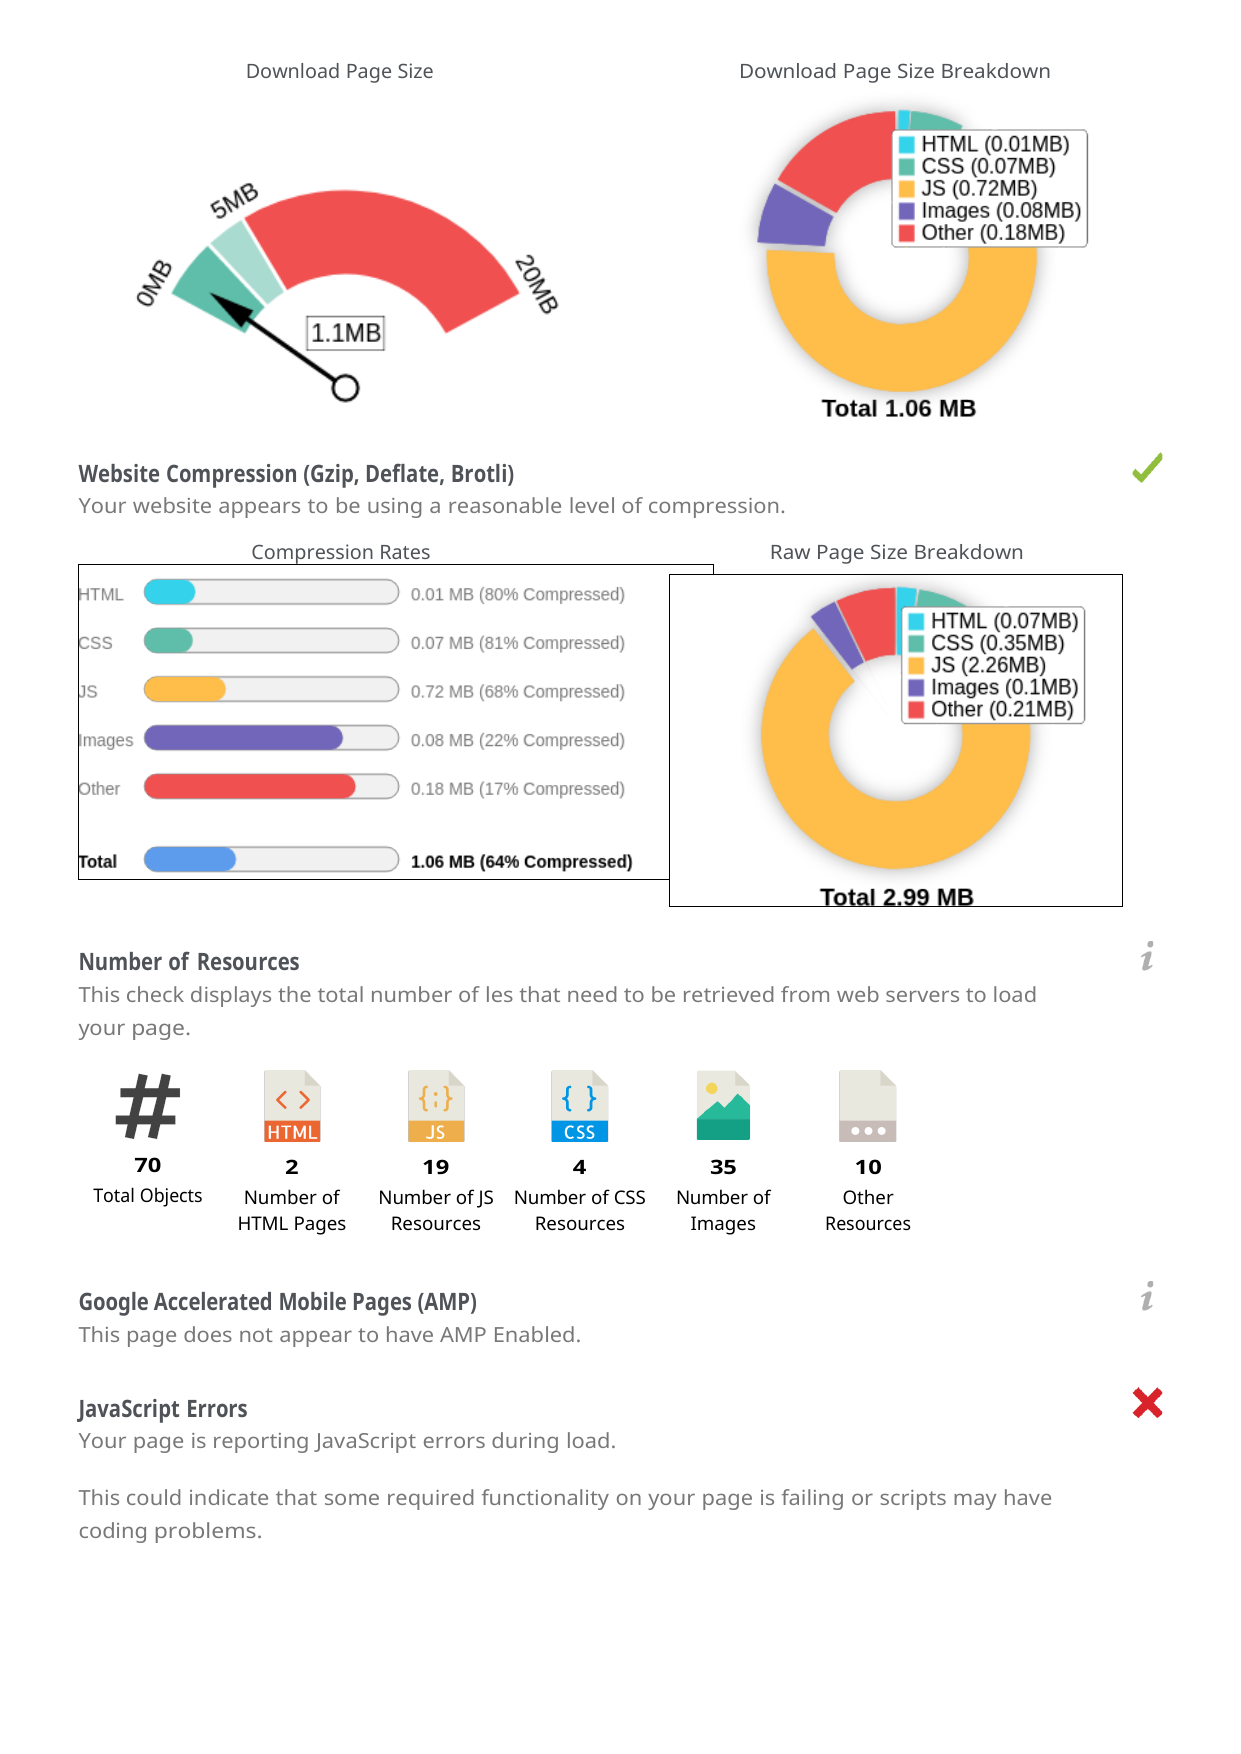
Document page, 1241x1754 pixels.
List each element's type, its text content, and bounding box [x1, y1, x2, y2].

text 35 [707, 1153, 739, 1180]
text 19 [419, 1153, 451, 1180]
picture [696, 1070, 751, 1141]
picture [670, 575, 1122, 906]
picture [1140, 1281, 1154, 1311]
text 4 [512, 1153, 647, 1180]
picture [1132, 452, 1163, 483]
text Compression Rates Raw Page Size Breakdown [62, 538, 1213, 565]
text Your page is reporting JavaScript errors during load. [78, 1427, 1213, 1455]
picture [1140, 941, 1154, 971]
text Number of JS Resources [377, 1184, 494, 1236]
picture [112, 1070, 184, 1142]
text Number of Images [675, 1184, 772, 1236]
text This could indicate that some required functionality on your page is failing or scripts may have coding problems. [78, 1483, 1070, 1544]
text Number of CSS Resources [512, 1184, 647, 1236]
subtitle Website Compression (Gzip, Deflate, Brotli) [78, 452, 1213, 489]
text Total Objects [90, 1183, 206, 1208]
picture [78, 133, 612, 418]
picture [79, 565, 713, 879]
text This check displays the total number of les that need to be retrieved from web servers to load your page. [78, 980, 1070, 1041]
picture [256, 1070, 328, 1142]
text 70 [89, 1151, 206, 1178]
text Number of HTML Pages [236, 1184, 347, 1236]
text 2 [283, 1153, 301, 1180]
picture [1132, 1387, 1163, 1418]
subtitle Number of Resources [78, 941, 1213, 978]
text 10 [851, 1153, 884, 1180]
subtitle Google Accelerated Mobile Pages (AMP) [78, 1281, 1213, 1318]
picture [400, 1070, 472, 1142]
text Other Resources [821, 1184, 914, 1236]
subtitle JavaScript Errors [78, 1388, 1213, 1425]
picture [670, 84, 1125, 418]
picture [543, 1070, 616, 1142]
text Download Page Size Download Page Size Breakdown [246, 58, 1213, 84]
picture [831, 1070, 904, 1142]
text Your website appears to be using a reasonable level of compression. [78, 491, 1213, 519]
text This page does not appear to have AMP Enabled. [78, 1320, 1213, 1348]
